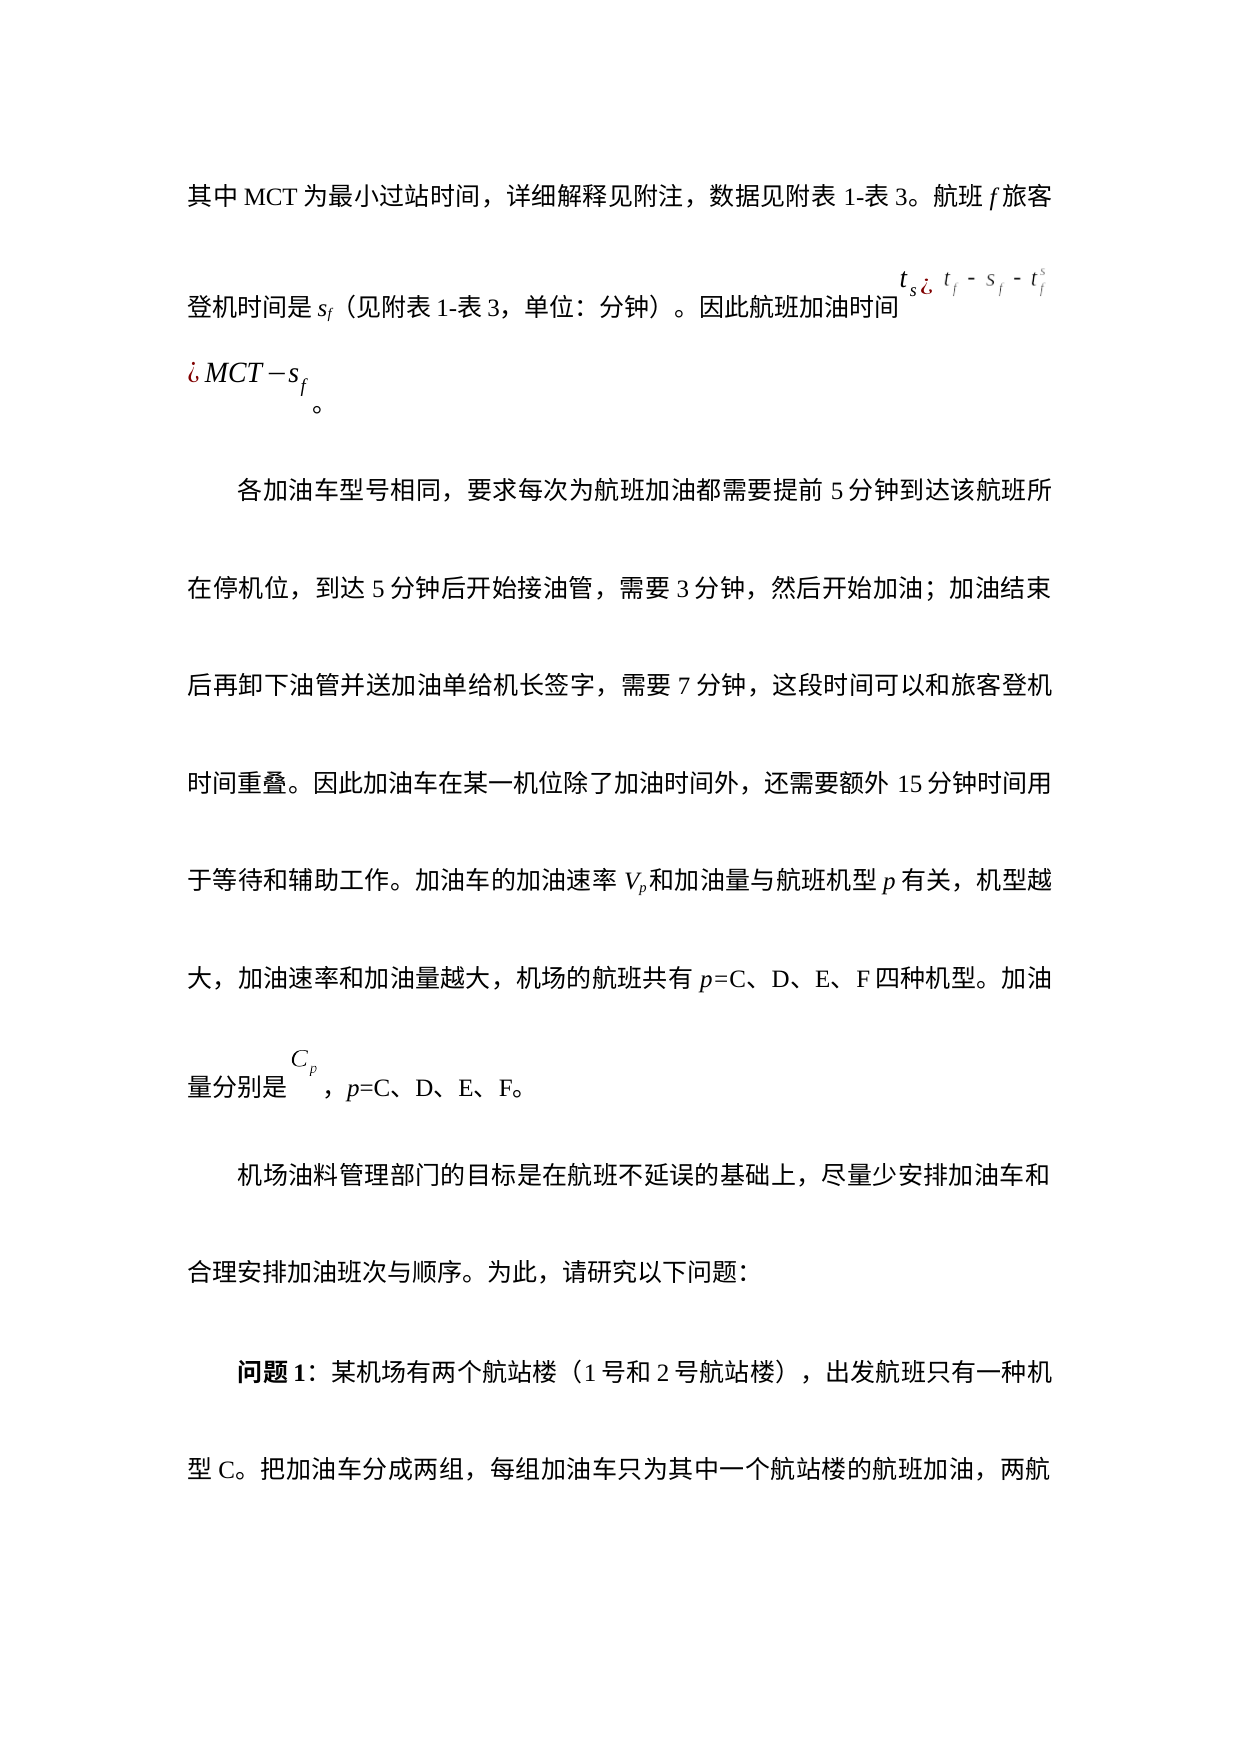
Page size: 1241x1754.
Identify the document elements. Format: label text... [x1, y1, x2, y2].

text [187, 1338, 1053, 1500]
text 其中MCT为最小过站时间，详细解释见附注，数据见附表1-表3。航班f旅客登机时间是sf（见附表1-表3，单位：分钟）。因此航班加油时间。 [187, 162, 1053, 422]
text 机场油料管理部门的目标是在航班不延误的基础上，尽量少安排加油车和合理安排加油班次与顺序。为此，请研究以下问题： [187, 1141, 1053, 1303]
text 各加油车型号相同，要求每次为航班加油都需要提前5分钟到达该航班所在停机位，到达5分钟后开始接油管，需要3分钟，然后开始加油；加油结束后再卸下油管并送加油单给机长签字，需要7分钟，这段时间可以和旅客登机时间重叠。因此加油车在某一机位除了加油时间外，还需要额外15分钟时间用于等待和辅助工作。加油车的加油速率Vp和加油量与航班机型p有关，机型越大，加油速率和加油量越大，机场的航班共有p=C、D、E、F四种机型。加油量分别是，p=C、D、E、F。 [187, 456, 1053, 1106]
